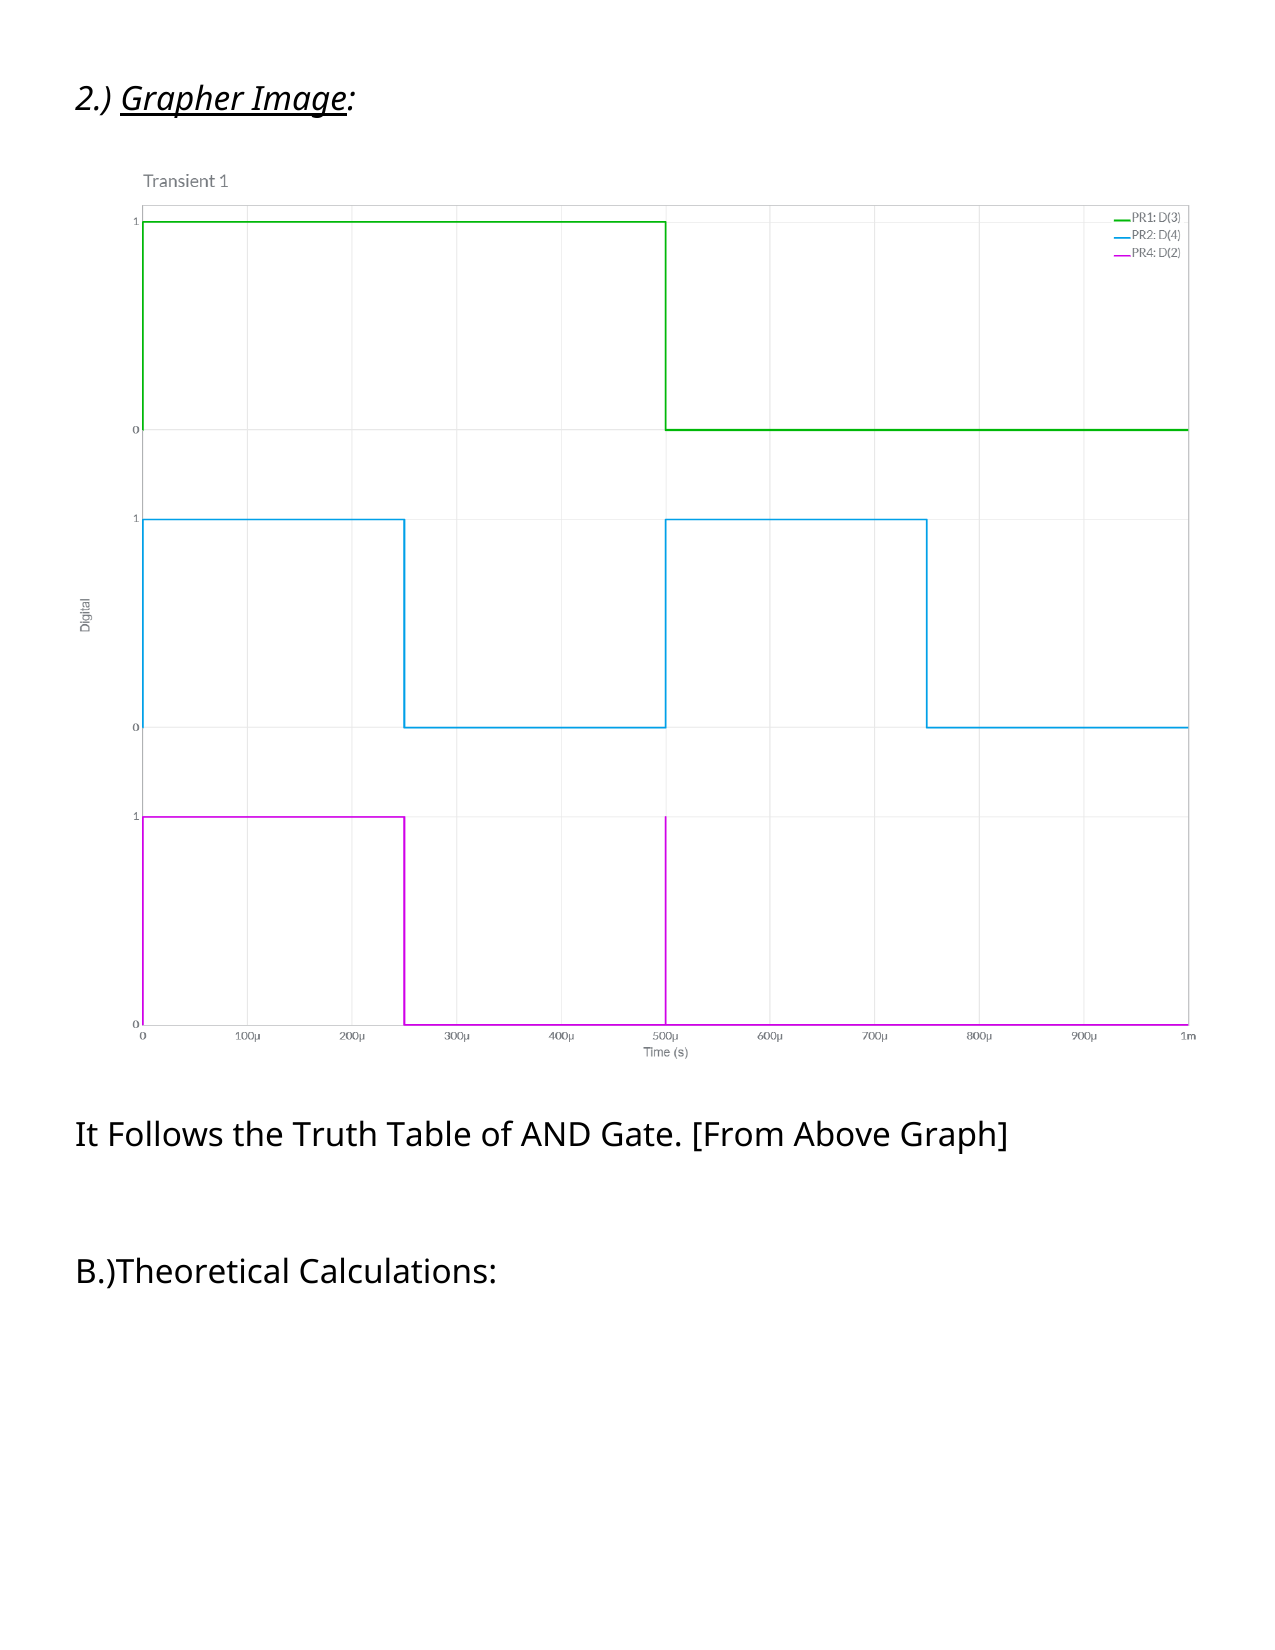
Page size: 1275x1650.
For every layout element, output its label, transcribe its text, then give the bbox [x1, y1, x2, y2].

picture [75, 165, 1200, 1066]
text 2.) Grapher Image: [75, 75, 1200, 120]
text It Follows the Truth Table of AND Gate. [From Above Graph] [75, 1111, 1200, 1157]
text B.)Theoretical Calculations: [75, 1247, 1200, 1293]
